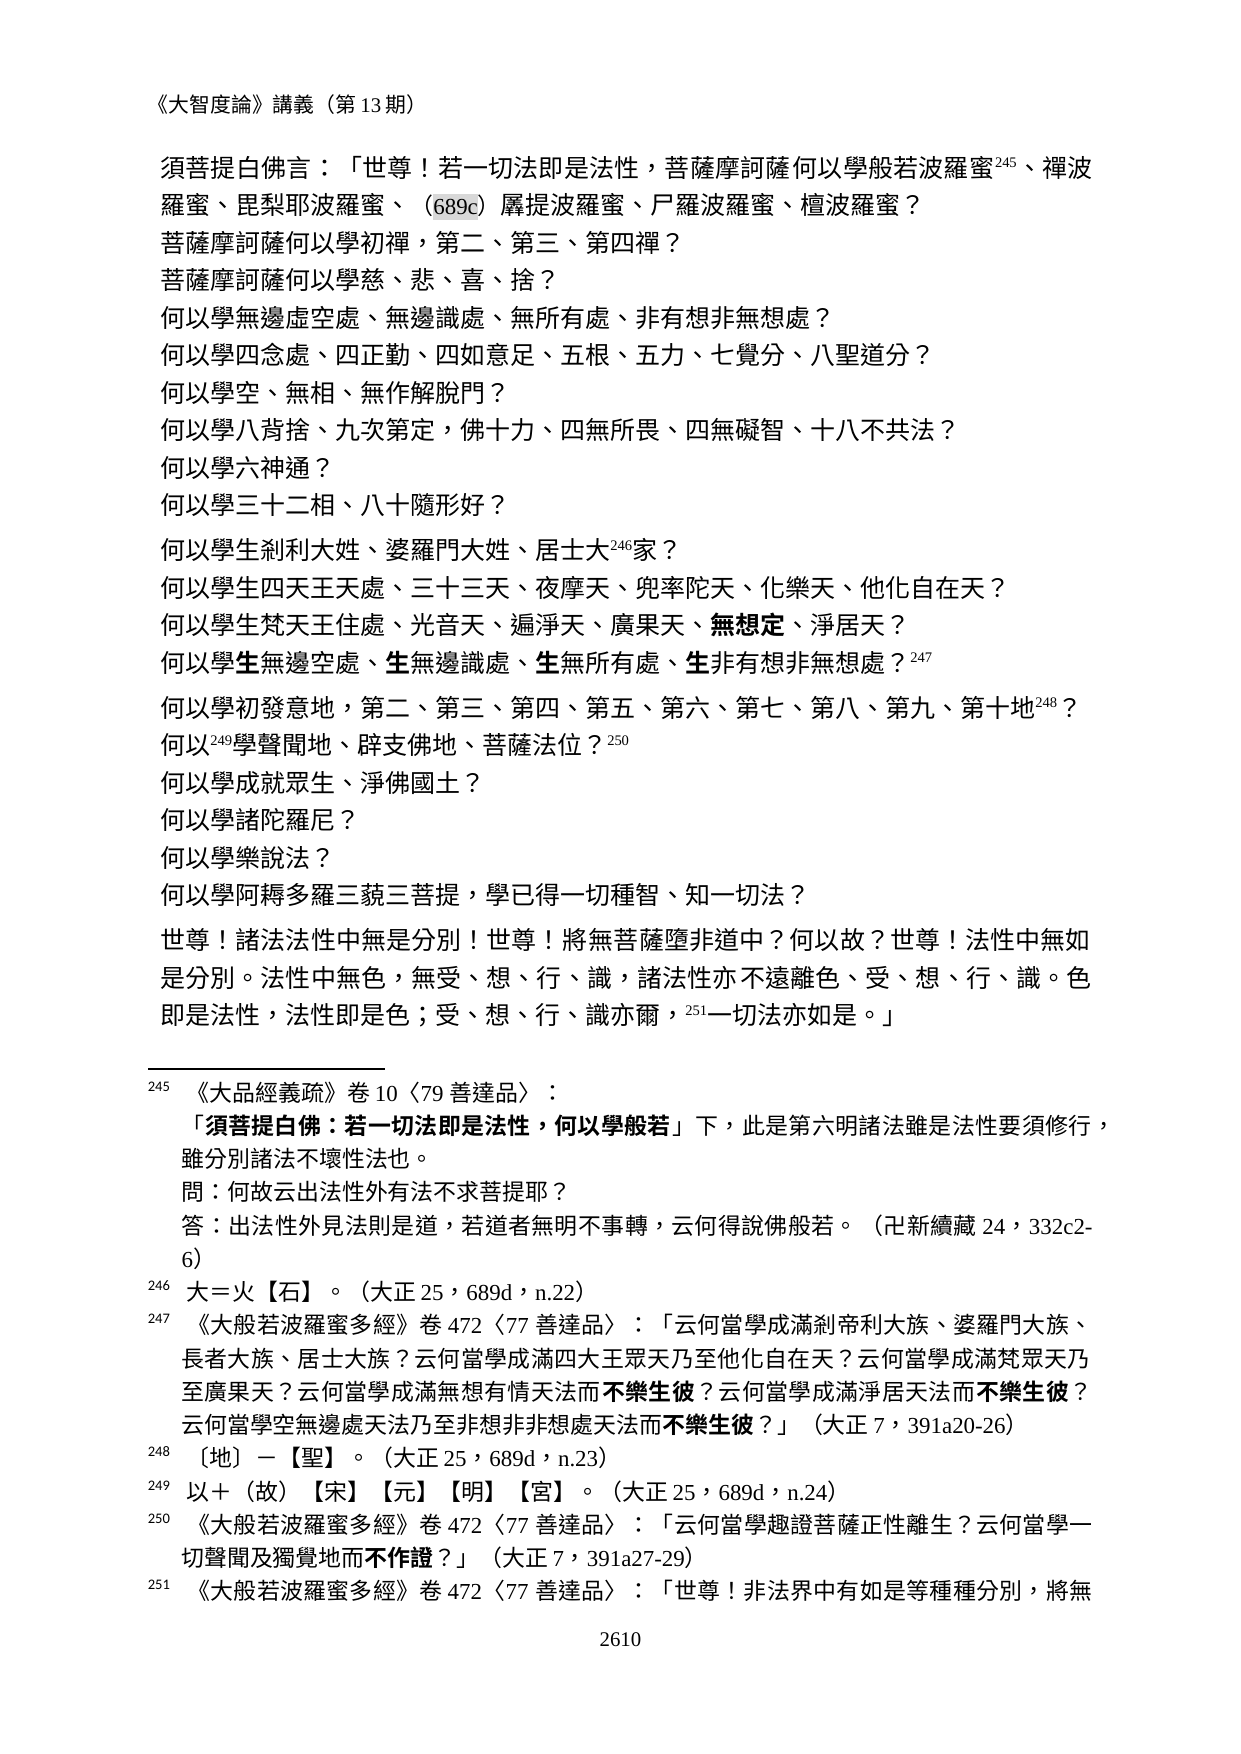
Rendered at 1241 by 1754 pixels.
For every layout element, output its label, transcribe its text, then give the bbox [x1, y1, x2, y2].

text 菩薩摩訶薩何以學慈、悲、喜、捨？ [160, 260, 1092, 298]
text 何以學生剎利大姓、婆羅門大姓、居士大家？ [160, 530, 1092, 568]
text 何以學生無邊空處、生無邊識處、生無所有處、生非有想非無想處？ [160, 643, 1092, 680]
text 何以學初發意地，第二、第三、第四、第五、第六、第七、第八、第九、第十地？ [160, 688, 1092, 725]
text 何以學六神通？ [160, 448, 1092, 485]
text 何以學諸陀羅尼？ [160, 800, 1092, 838]
text 何以學成就眾生、淨佛國土？ [160, 763, 1092, 800]
text 何以學無邊虛空處、無邊識處、無所有處、非有想非無想處？ [160, 298, 1092, 335]
text 何以學聲聞地、辟支佛地、菩薩法位？ [160, 725, 1092, 763]
text 何以學生梵天王住處、光音天、遍淨天、廣果天、無想定、淨居天？ [160, 605, 1092, 643]
text 何以學三十二相、八十隨形好？ [160, 485, 1092, 523]
text 何以學樂說法？ [160, 838, 1092, 875]
text 何以學空、無相、無作解脫門？ [160, 373, 1092, 410]
text 何以學阿耨多羅三藐三菩提，學已得一切種智、知一切法？ [160, 875, 1092, 913]
text 何以學八背捨、九次第定，佛十力、四無所畏、四無礙智、十八不共法？ [160, 410, 1092, 448]
text 菩薩摩訶薩何以學初禪，第二、第三、第四禪？ [160, 223, 1092, 260]
text 世尊！諸法法性中無是分別！世尊！將無菩薩墮非道中？何以故？世尊！法性中無如是分別。法性中無色，無受、想、行、識，諸法性亦不遠離色、受、想、行、識。色即是法性，法性即是色；受、想、行、識亦爾，一切法亦如是。」 [160, 920, 1092, 1033]
text 何以學生四天王天處、三十三天、夜摩天、兜率陀天、化樂天、他化自在天？ [160, 568, 1092, 605]
text 何以學四念處、四正勤、四如意足、五根、五力、七覺分、八聖道分？ [160, 335, 1092, 373]
text 須菩提白佛言：「世尊！若一切法即是法性，菩薩摩訶薩何以學般若波羅蜜、禪波羅蜜、毘梨耶波羅蜜、（689c）羼提波羅蜜、尸羅波羅蜜、檀波羅蜜？ [160, 148, 1092, 223]
